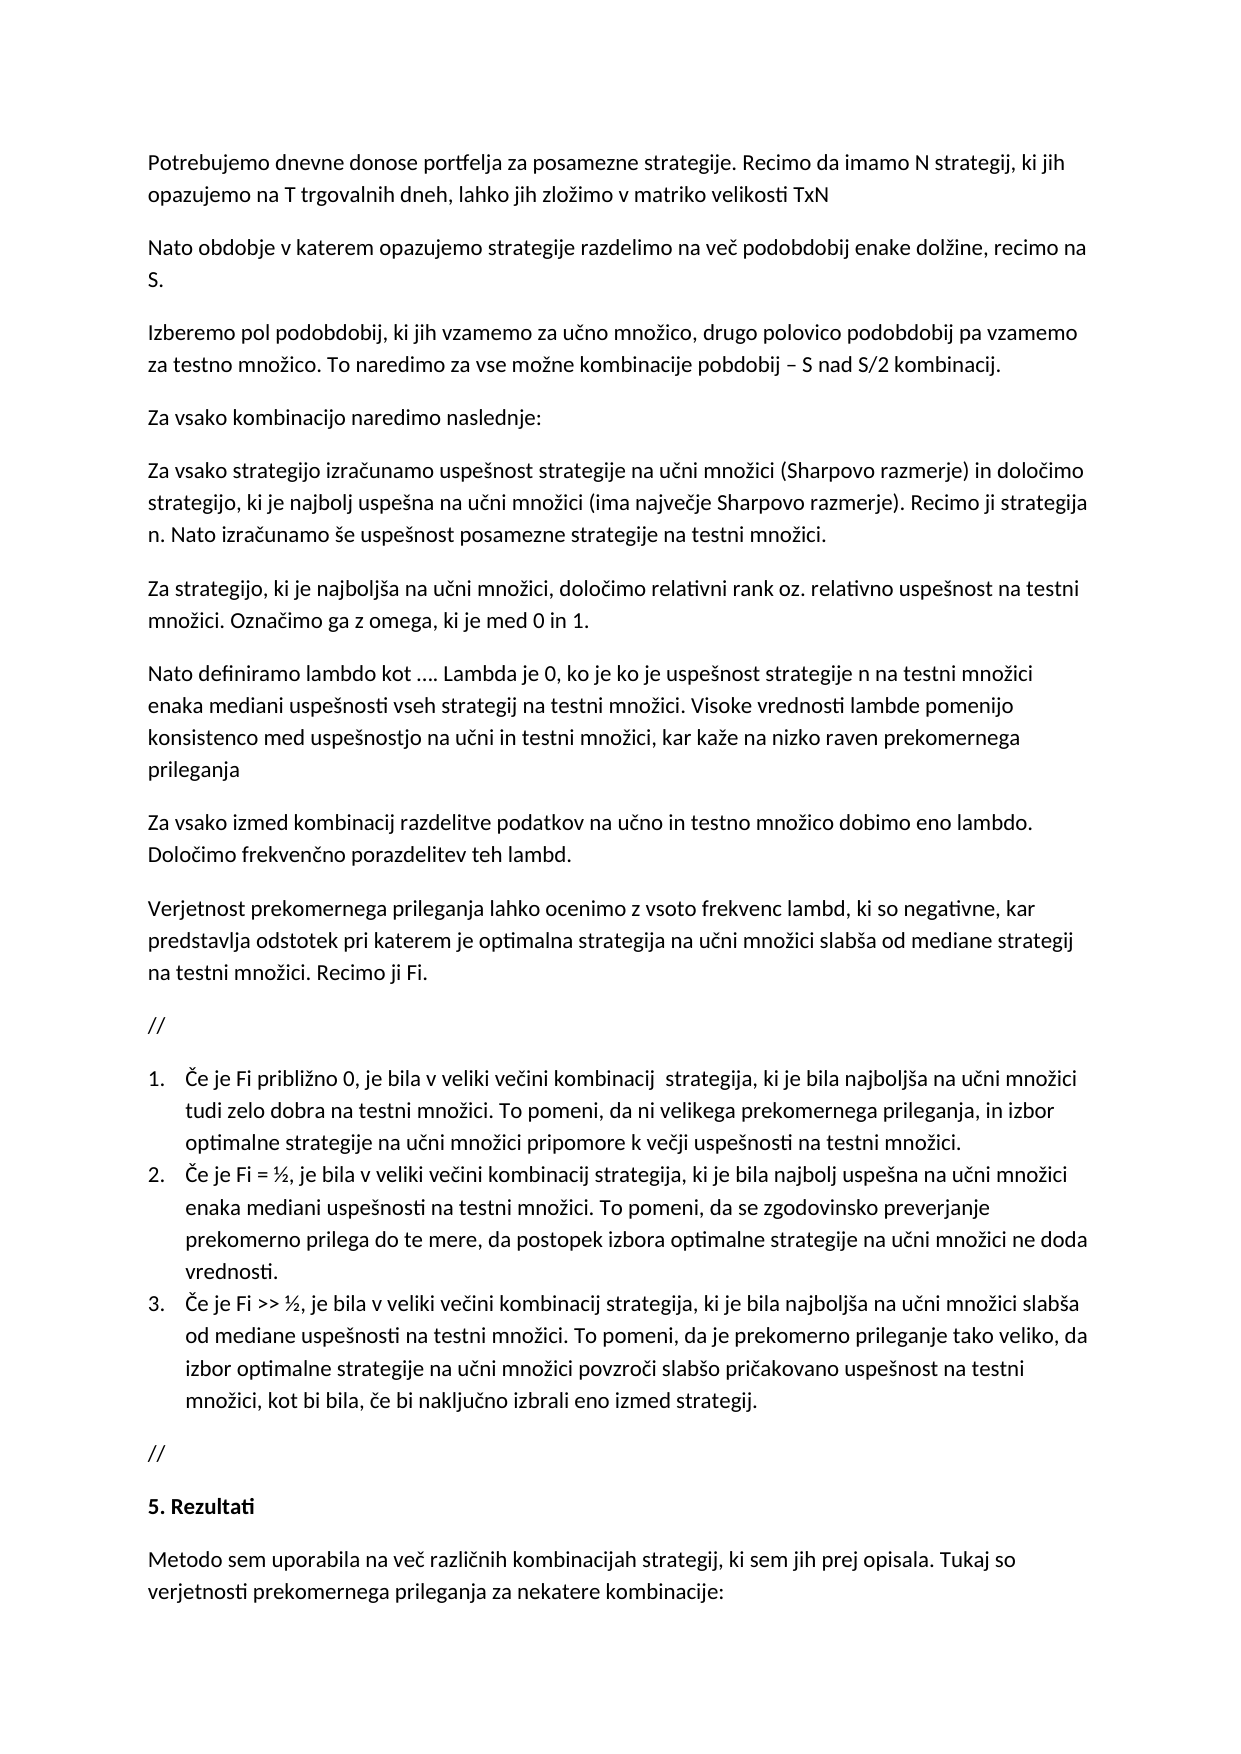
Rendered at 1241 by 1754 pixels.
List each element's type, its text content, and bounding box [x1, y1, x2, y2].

text Nato obdobje v katerem opazujemo strategije razdelimo na več podobdobij enake dolžine, recimo na S. [148, 233, 1093, 293]
list Če je Fi približno 0, je bila v veliki večini kombinacij strategija, ki je bila najboljša na učni množici tudi zelo dobra na testni množici. To pomeni, da ni velikega prekomernega prileganja, in izbor optimalne strategije na učni množici pripomore k večji uspešnosti na testni množici. [148, 1064, 1093, 1156]
text Za vsako kombinacijo naredimo naslednje: [148, 403, 1093, 431]
list Če je Fi >> ½, je bila v veliki večini kombinacij strategija, ki je bila najboljša na učni množici slabša od mediane uspešnosti na testni množici. To pomeni, da je prekomerno prileganje tako veliko, da izbor optimalne strategije na učni množici povzroči slabšo pričakovano uspešnost na testni množici, kot bi bila, če bi naključno izbrali eno izmed strategij. [148, 1289, 1093, 1414]
list Če je Fi = ½, je bila v veliki večini kombinacij strategija, ki je bila najbolj uspešna na učni množici enaka mediani uspešnosti na testni množici. To pomeni, da se zgodovinsko preverjanje prekomerno prilega do te mere, da postopek izbora optimalne strategije na učni množici ne doda vrednosti. [148, 1161, 1093, 1285]
text 5. Rezultati [148, 1492, 1093, 1520]
text // [148, 1011, 1093, 1039]
text Za strategijo, ki je najboljša na učni množici, določimo relativni rank oz. relativno uspešnost na testni množici. Označimo ga z omega, ki je med 0 in 1. [148, 574, 1093, 634]
text Nato definiramo lambdo kot …. Lambda je 0, ko je ko je uspešnost strategije n na testni množici enaka mediani uspešnosti vseh strategij na testni množici. Visoke vrednosti lambde pomenijo konsistenco med uspešnostjo na učni in testni množici, kar kaže na nizko raven prekomernega prileganja [148, 659, 1093, 783]
text Izberemo pol podobdobij, ki jih vzamemo za učno množico, drugo polovico podobdobij pa vzamemo za testno množico. To naredimo za vse možne kombinacije pobdobij – S nad S/2 kombinacij. [148, 318, 1093, 378]
text Metodo sem uporabila na več različnih kombinacijah strategij, ki sem jih prej opisala. Tukaj so verjetnosti prekomernega prileganja za nekatere kombinacije: [148, 1545, 1093, 1605]
text Za vsako strategijo izračunamo uspešnost strategije na učni množici (Sharpovo razmerje) in določimo strategijo, ki je najbolj uspešna na učni množici (ima največje Sharpovo razmerje). Recimo ji strategija n. Nato izračunamo še uspešnost posamezne strategije na testni množici. [148, 456, 1093, 549]
text Verjetnost prekomernega prileganja lahko ocenimo z vsoto frekvenc lambd, ki so negativne, kar predstavlja odstotek pri katerem je optimalna strategija na učni množici slabša od mediane strategij na testni množici. Recimo ji Fi. [148, 894, 1093, 986]
text Potrebujemo dnevne donose portfelja za posamezne strategije. Recimo da imamo N strategij, ki jih opazujemo na T trgovalnih dneh, lahko jih zložimo v matriko velikosti TxN [148, 148, 1093, 208]
text Za vsako izmed kombinacij razdelitve podatkov na učno in testno množico dobimo eno lambdo. Določimo frekvenčno porazdelitev teh lambd. [148, 808, 1093, 869]
text // [148, 1439, 1093, 1467]
